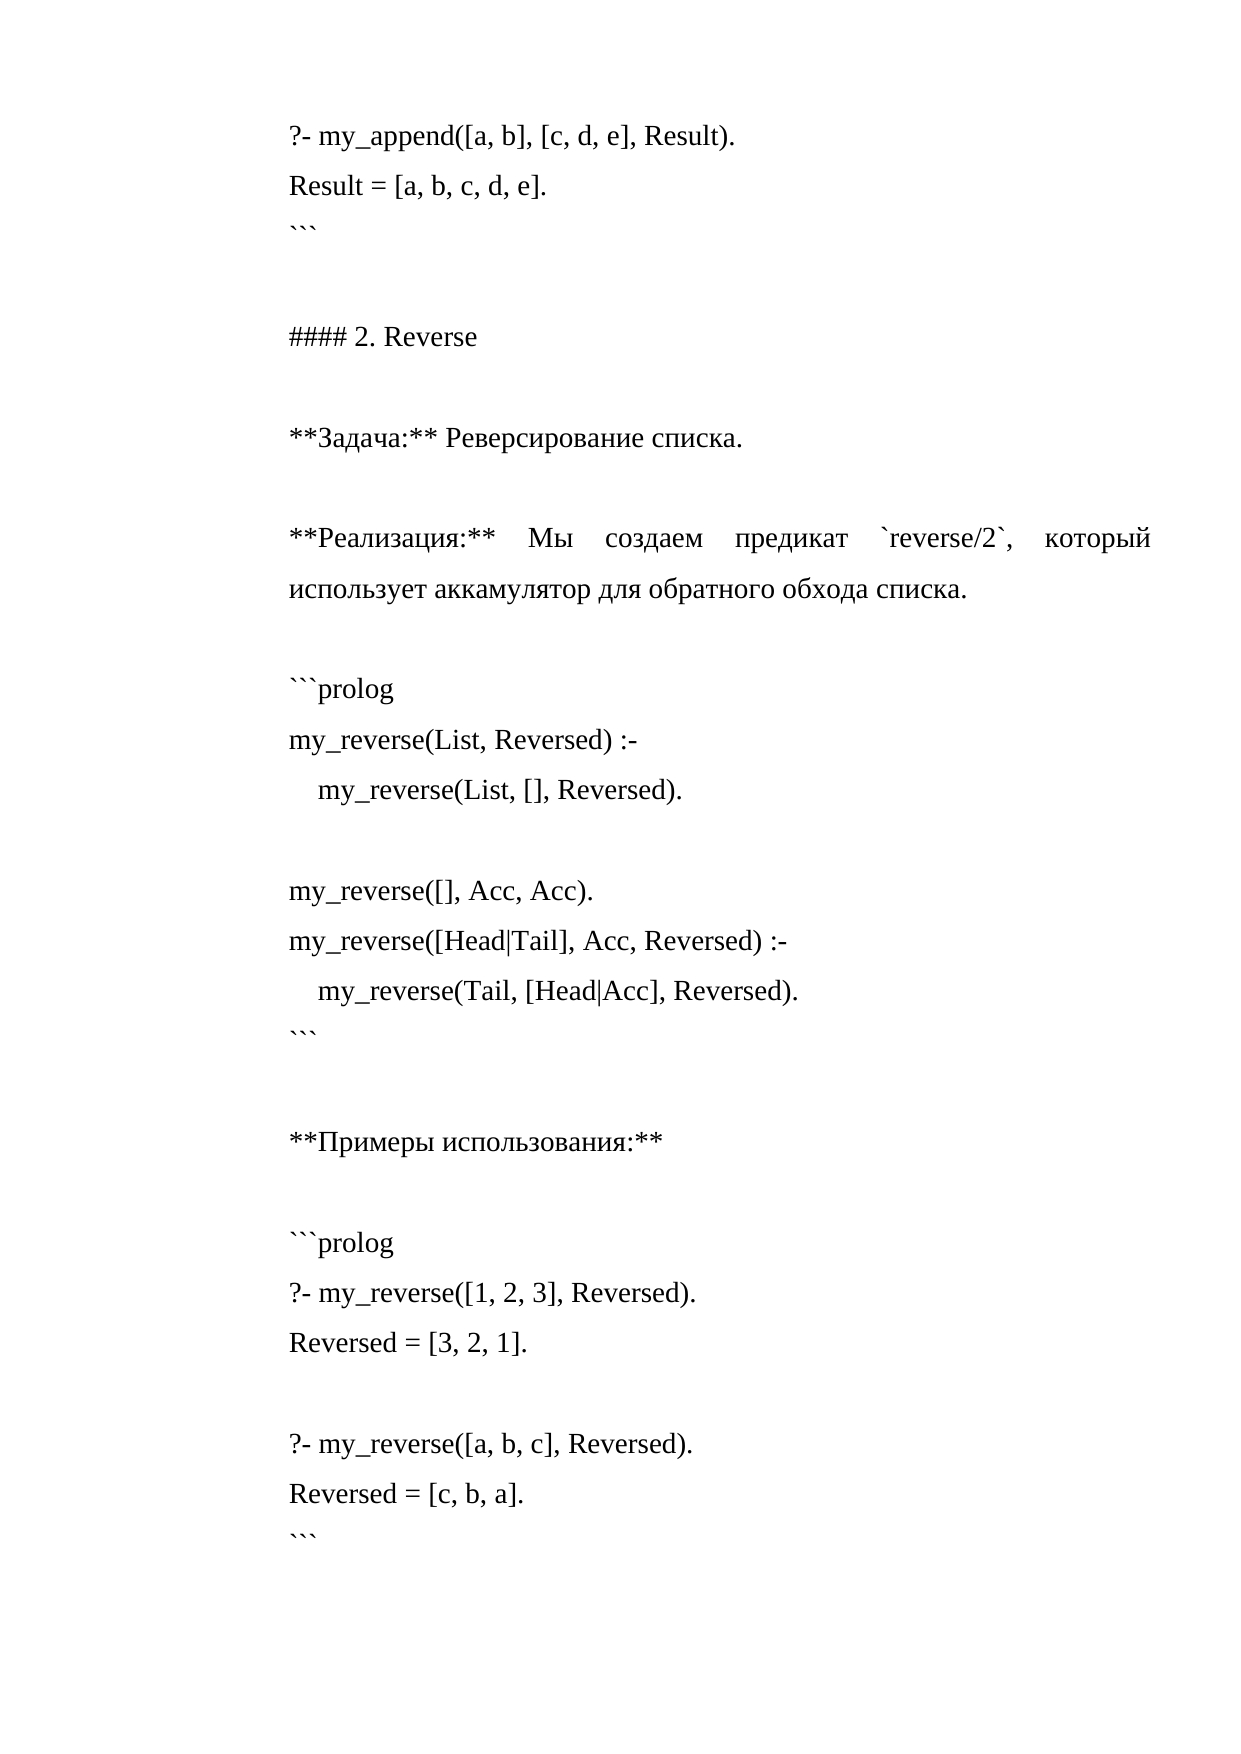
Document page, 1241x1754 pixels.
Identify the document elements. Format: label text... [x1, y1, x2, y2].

list my_reverse([], Acc, Acc). [288, 873, 1152, 906]
list ``` [288, 1527, 1152, 1560]
list **Задача:** Реверсирование списка. [288, 420, 1152, 453]
list ?- my_append([a, b], [c, d, e], Result). [288, 118, 1152, 152]
list my_reverse(Tail, [Head|Acc], Reversed). [288, 973, 1152, 1007]
list ``` [288, 1024, 1152, 1057]
list #### 2. Reverse [288, 319, 1152, 353]
list Reversed = [3, 2, 1]. [288, 1326, 1152, 1359]
list ?- my_reverse([a, b, c], Reversed). [288, 1426, 1152, 1460]
list **Примеры использования:** [288, 1124, 1152, 1158]
list Result = [a, b, c, d, e]. [288, 168, 1152, 202]
list ``` [288, 219, 1152, 252]
list ```prolog [288, 1225, 1152, 1258]
list **Реализация:** Мы создаем предикат `reverse/2`, который использует аккамулятор для обратного обхода списка. [288, 521, 1152, 604]
list Reversed = [c, b, a]. [288, 1477, 1152, 1510]
list ```prolog [288, 672, 1152, 705]
list ?- my_reverse([1, 2, 3], Reversed). [288, 1275, 1152, 1309]
list my_reverse(List, [], Reversed). [288, 772, 1152, 806]
list my_reverse(List, Reversed) :- [288, 722, 1152, 755]
list my_reverse([Head|Tail], Acc, Reversed) :- [288, 923, 1152, 957]
